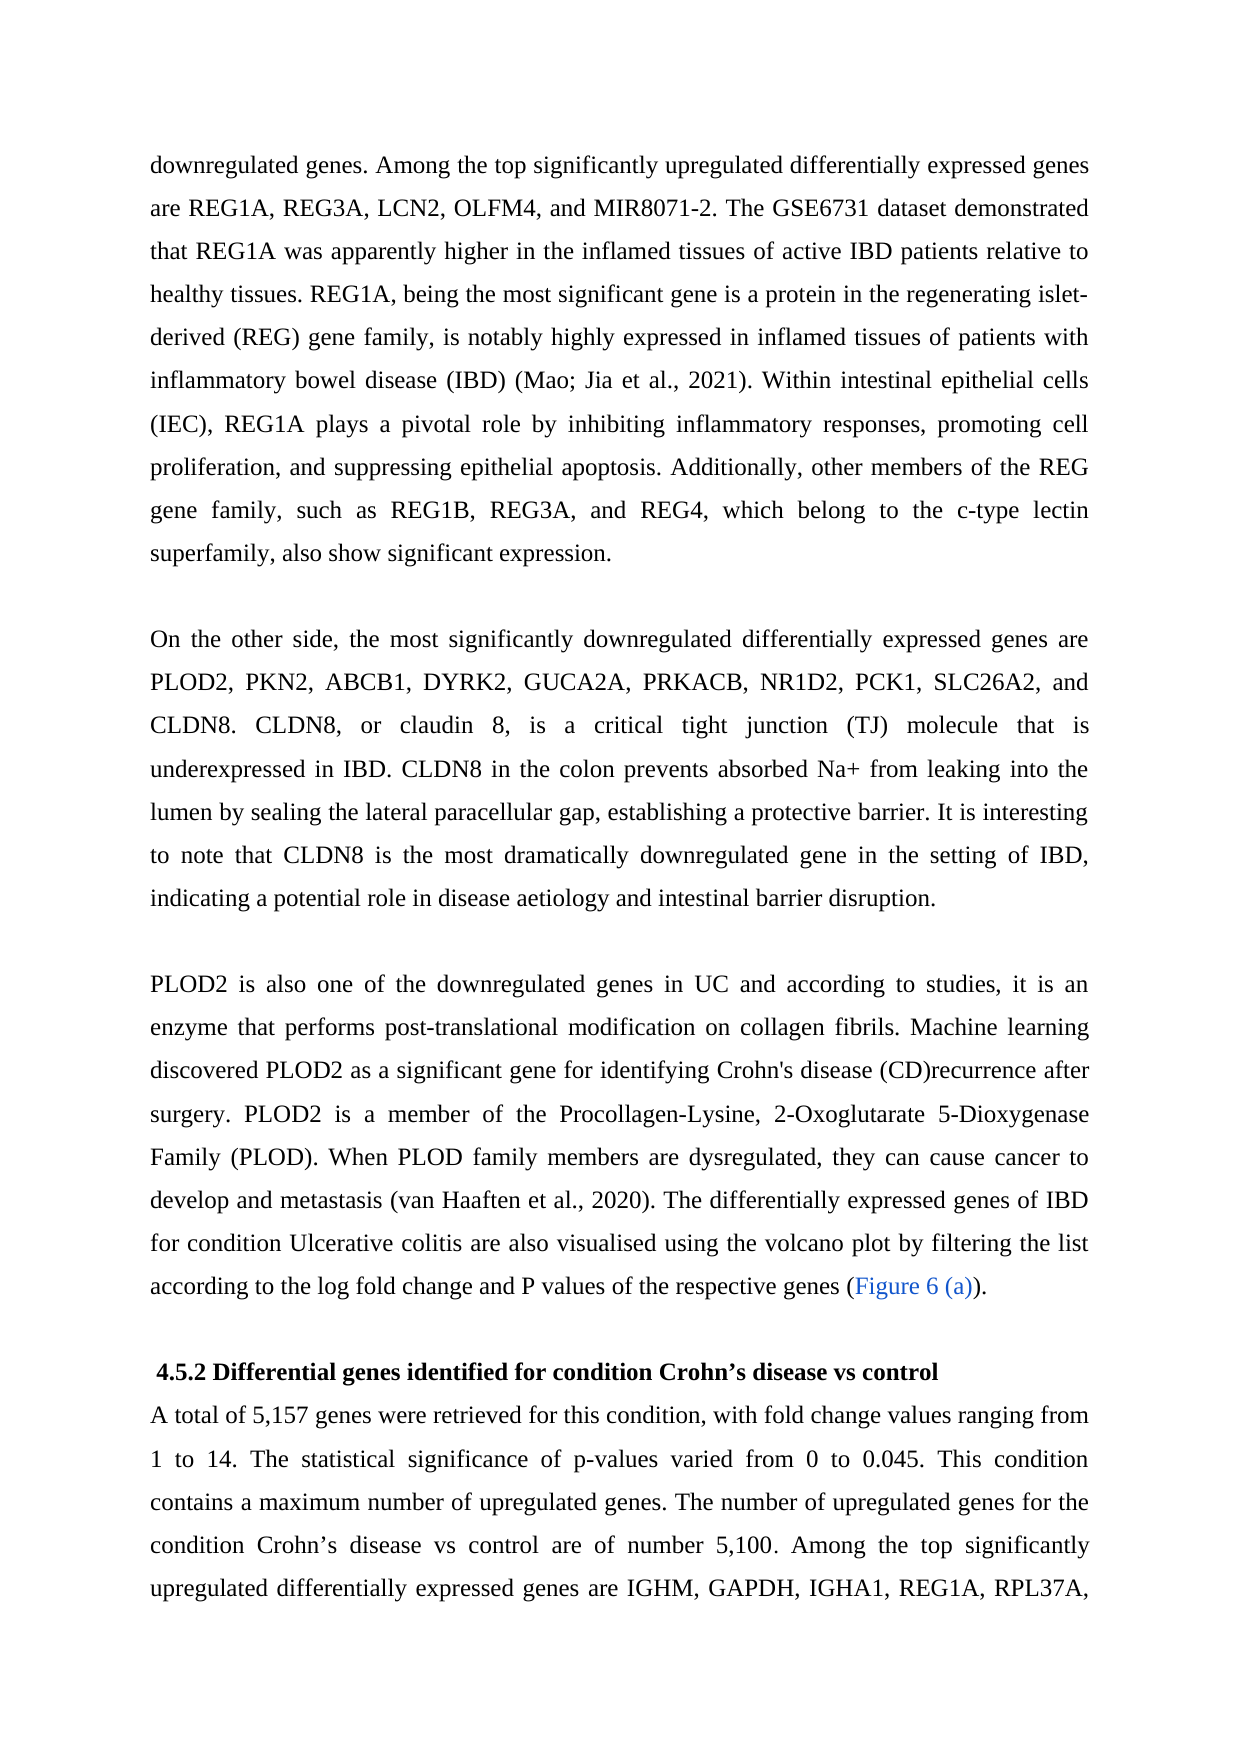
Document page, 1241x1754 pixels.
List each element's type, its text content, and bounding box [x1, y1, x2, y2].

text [150, 1401, 1090, 1602]
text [150, 150, 1090, 567]
text On the other side, the most significantly downregulated differentially expressed genes are PLOD2, PKN2, ABCB1, DYRK2, GUCA2A, PRKACB, NR1D2, PCK1, SLC26A2, and CLDN8. CLDN8, or claudin 8, is a critical tight junction (TJ) molecule that is underexpressed in IBD. CLDN8 in the colon prevents absorbed Na+ from leaking into the lumen by sealing the lateral paracellular gap, establishing a protective barrier. It is interesting to note that CLDN8 is the most dramatically downregulated gene in the setting of IBD, indicating a potential role in disease aetiology and intestinal barrier disruption. [150, 624, 1090, 912]
text 4.5.2 Differential genes identified for condition Crohn’s disease vs control [150, 1357, 1090, 1386]
text PLOD2 is also one of the downregulated genes in UC and according to studies, it is an enzyme that performs post-translational modification on collagen fibrils. Machine learning discovered PLOD2 as a significant gene for identifying Crohn's disease (CD)recurrence after surgery. PLOD2 is a member of the Procollagen-Lysine, 2-Oxoglutarate 5-Dioxygenase Family (PLOD). When PLOD family members are dysregulated, they can cause cancer to develop and metastasis (van Haaften et al., 2020). The differentially expressed genes of IBD for condition Ulcerative colitis are also visualised using the volcano plot by filtering the list according to the log fold change and P values of the respective genes (Figure 6 (a)). [150, 969, 1090, 1300]
